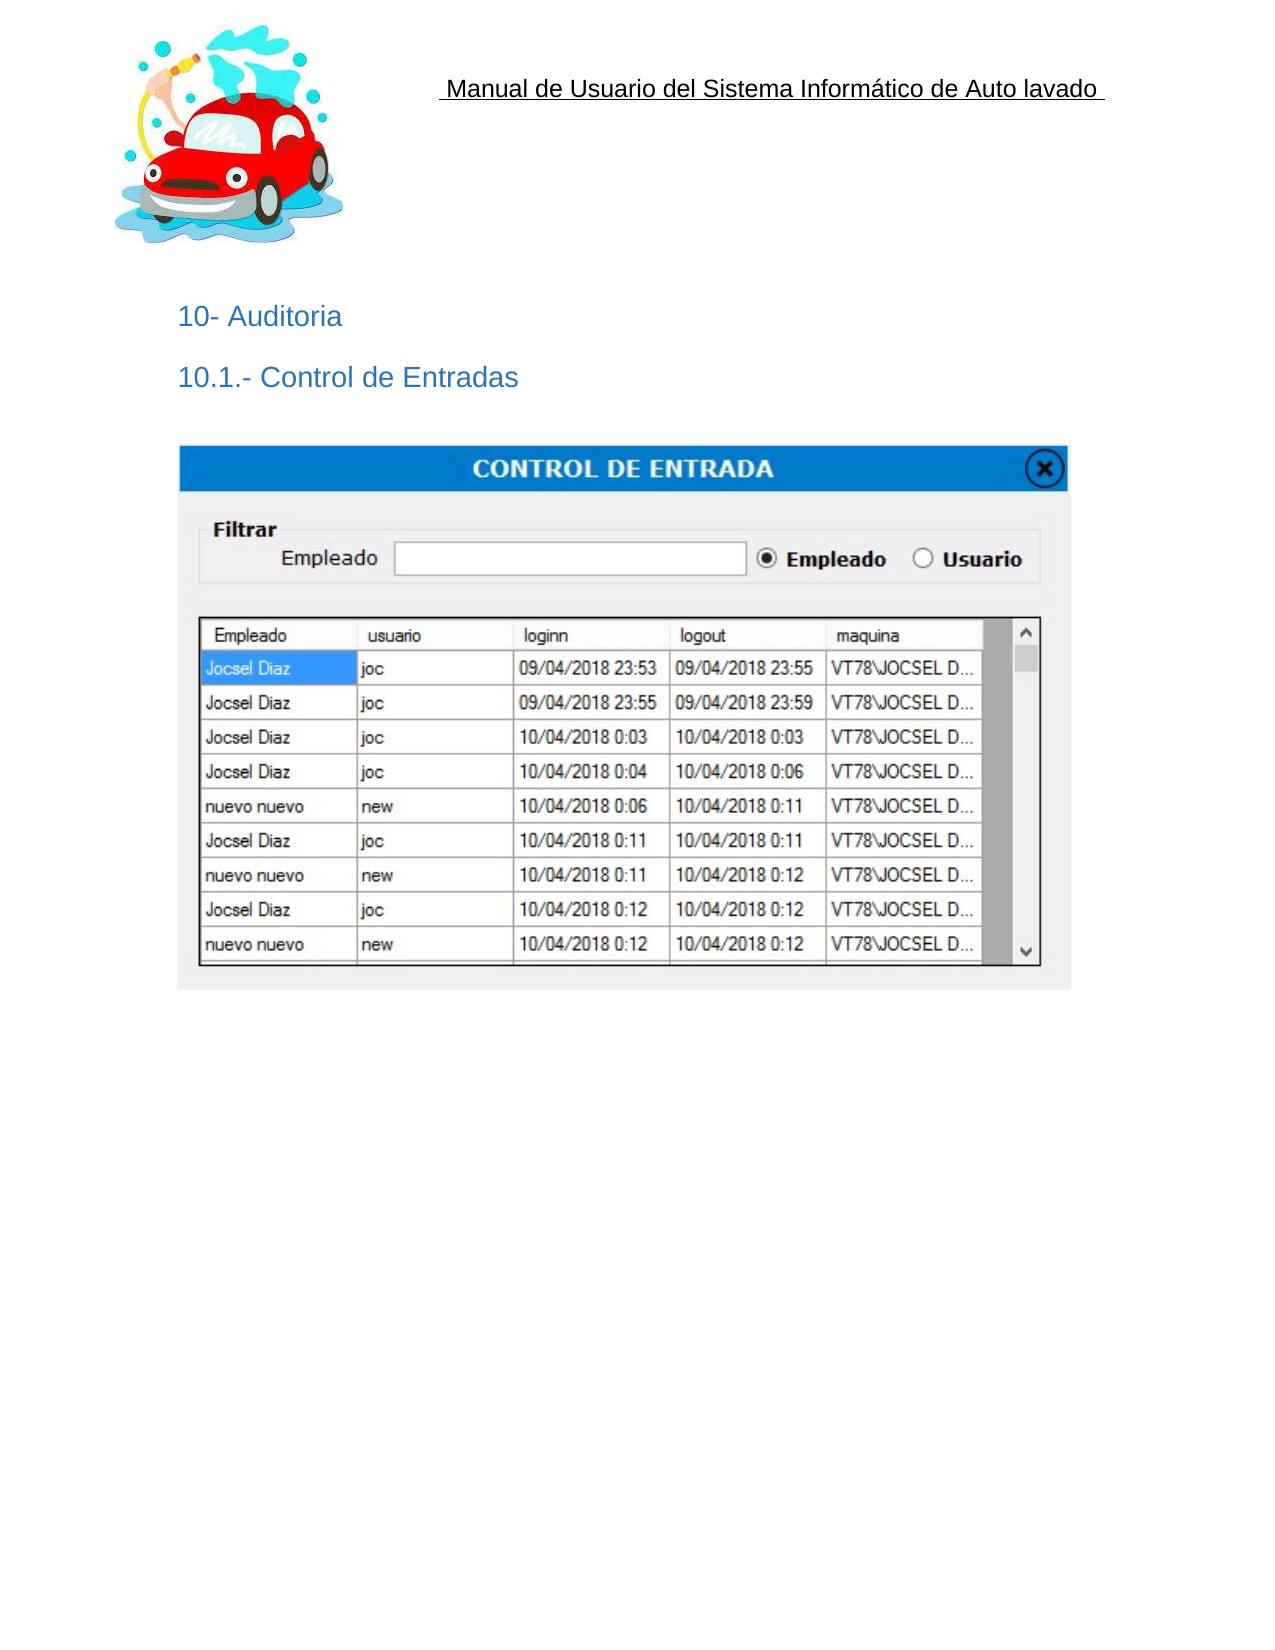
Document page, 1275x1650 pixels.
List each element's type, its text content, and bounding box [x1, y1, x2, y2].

subtitle 10.1.- Control de Entradas [177, 360, 1098, 394]
picture [114, 25, 343, 243]
subtitle 10- Auditoria [177, 299, 1098, 333]
picture [177, 444, 1071, 990]
